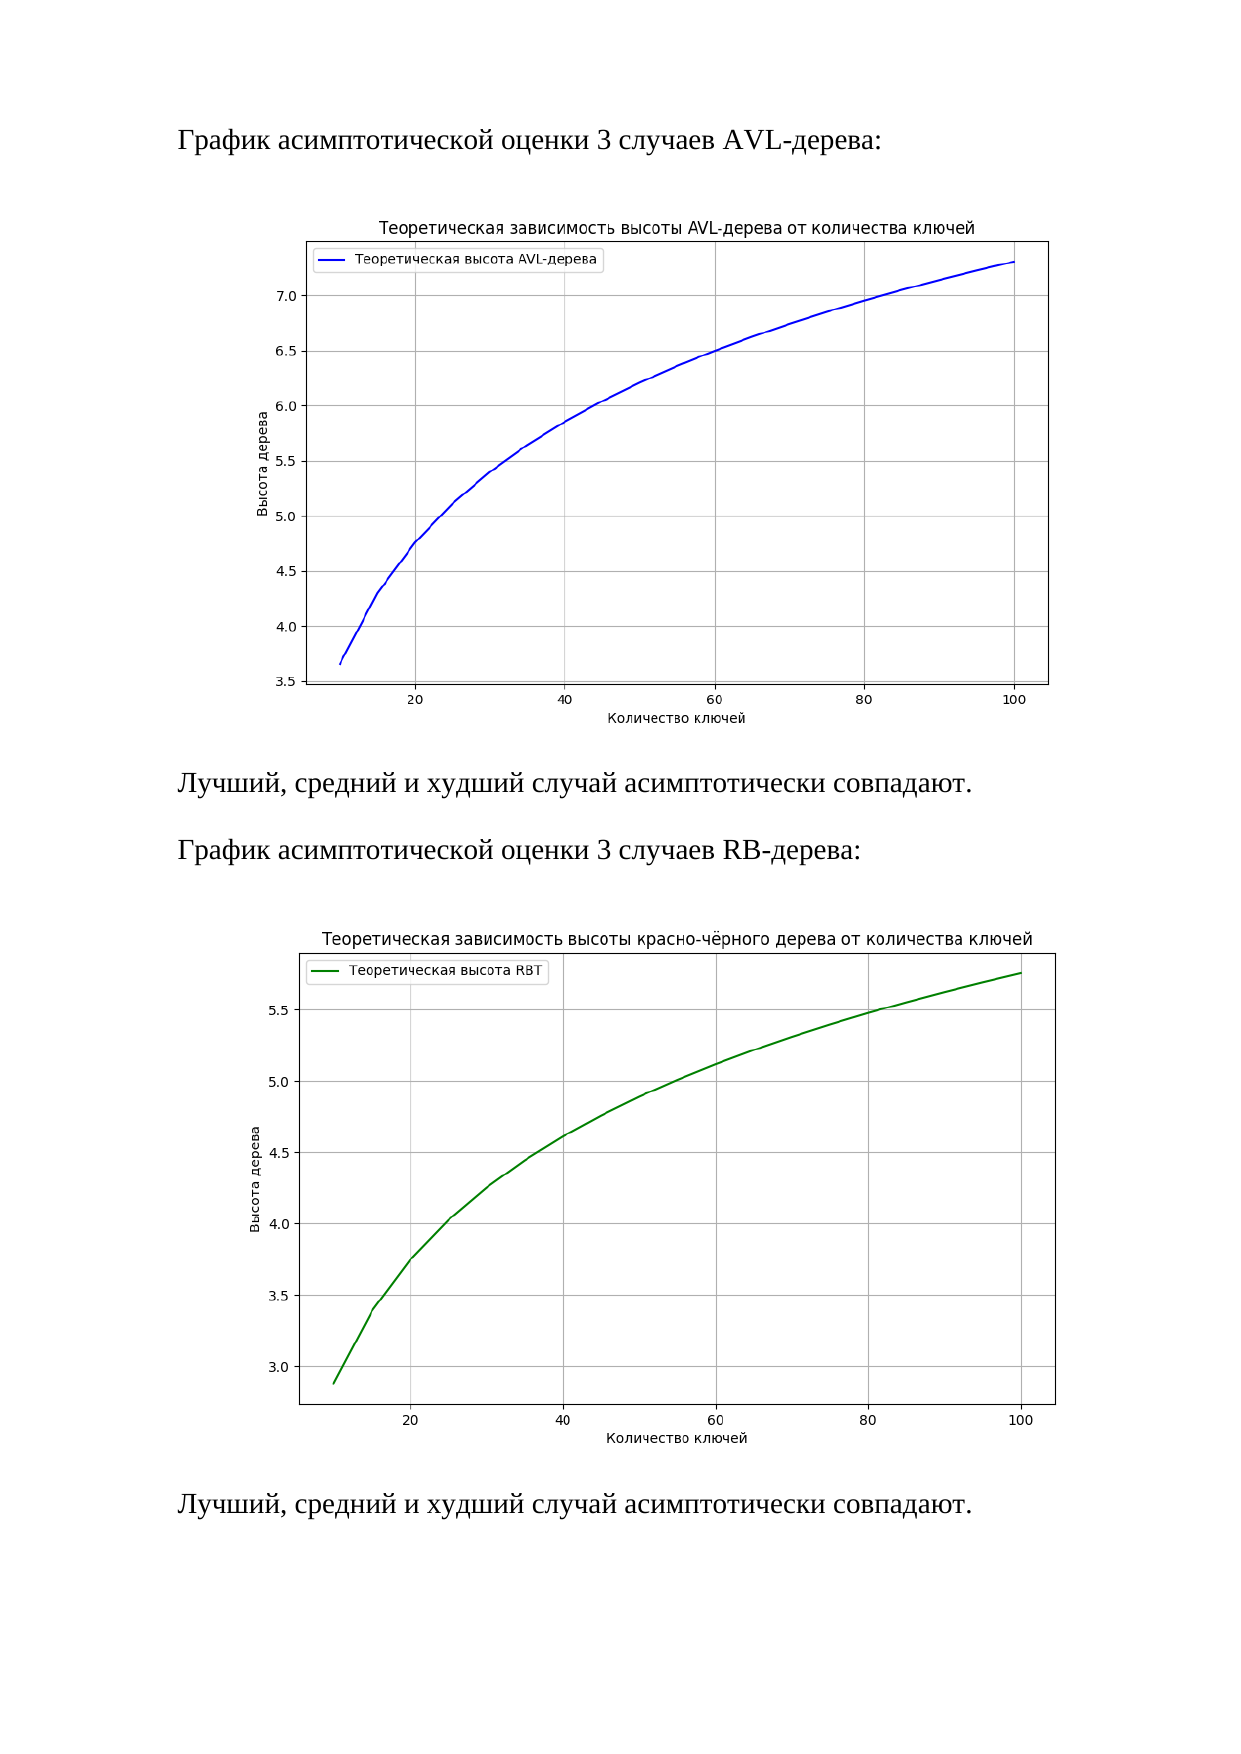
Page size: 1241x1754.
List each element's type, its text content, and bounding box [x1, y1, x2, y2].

text Лучший, средний и худший случай асимптотически совпадают. [177, 765, 1152, 799]
picture [177, 882, 1152, 1468]
text Лучший, средний и худший случай асимптотически совпадают. [177, 1486, 1152, 1519]
subtitle График асимптотической оценки 3 случаев AVL-дерева: [177, 122, 1152, 156]
subtitle График асимптотической оценки 3 случаев RB-дерева: [177, 832, 1152, 866]
picture [186, 172, 1143, 747]
